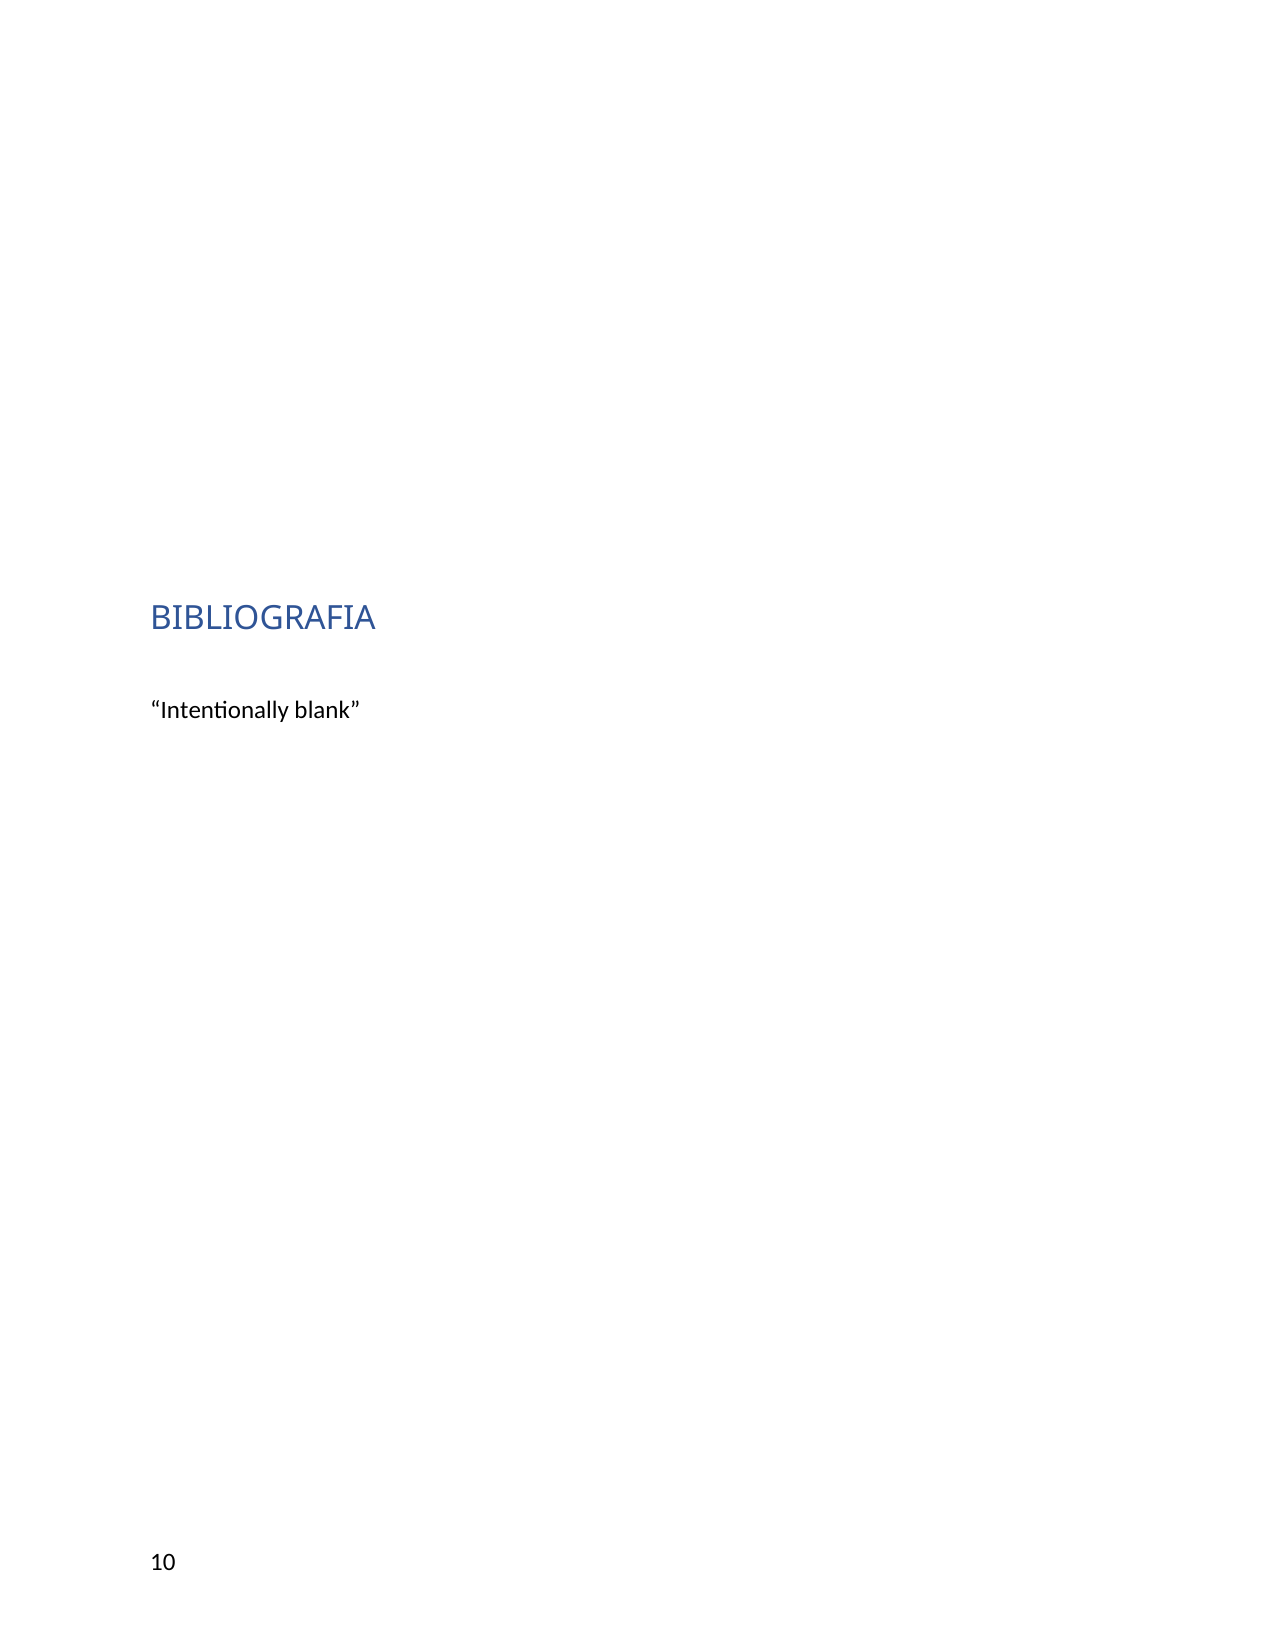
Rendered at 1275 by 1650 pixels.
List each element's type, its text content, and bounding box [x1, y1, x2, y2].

subtitle BIBLIOGRAFIA [150, 594, 1125, 639]
text “Intentionally blank” [150, 694, 1125, 725]
